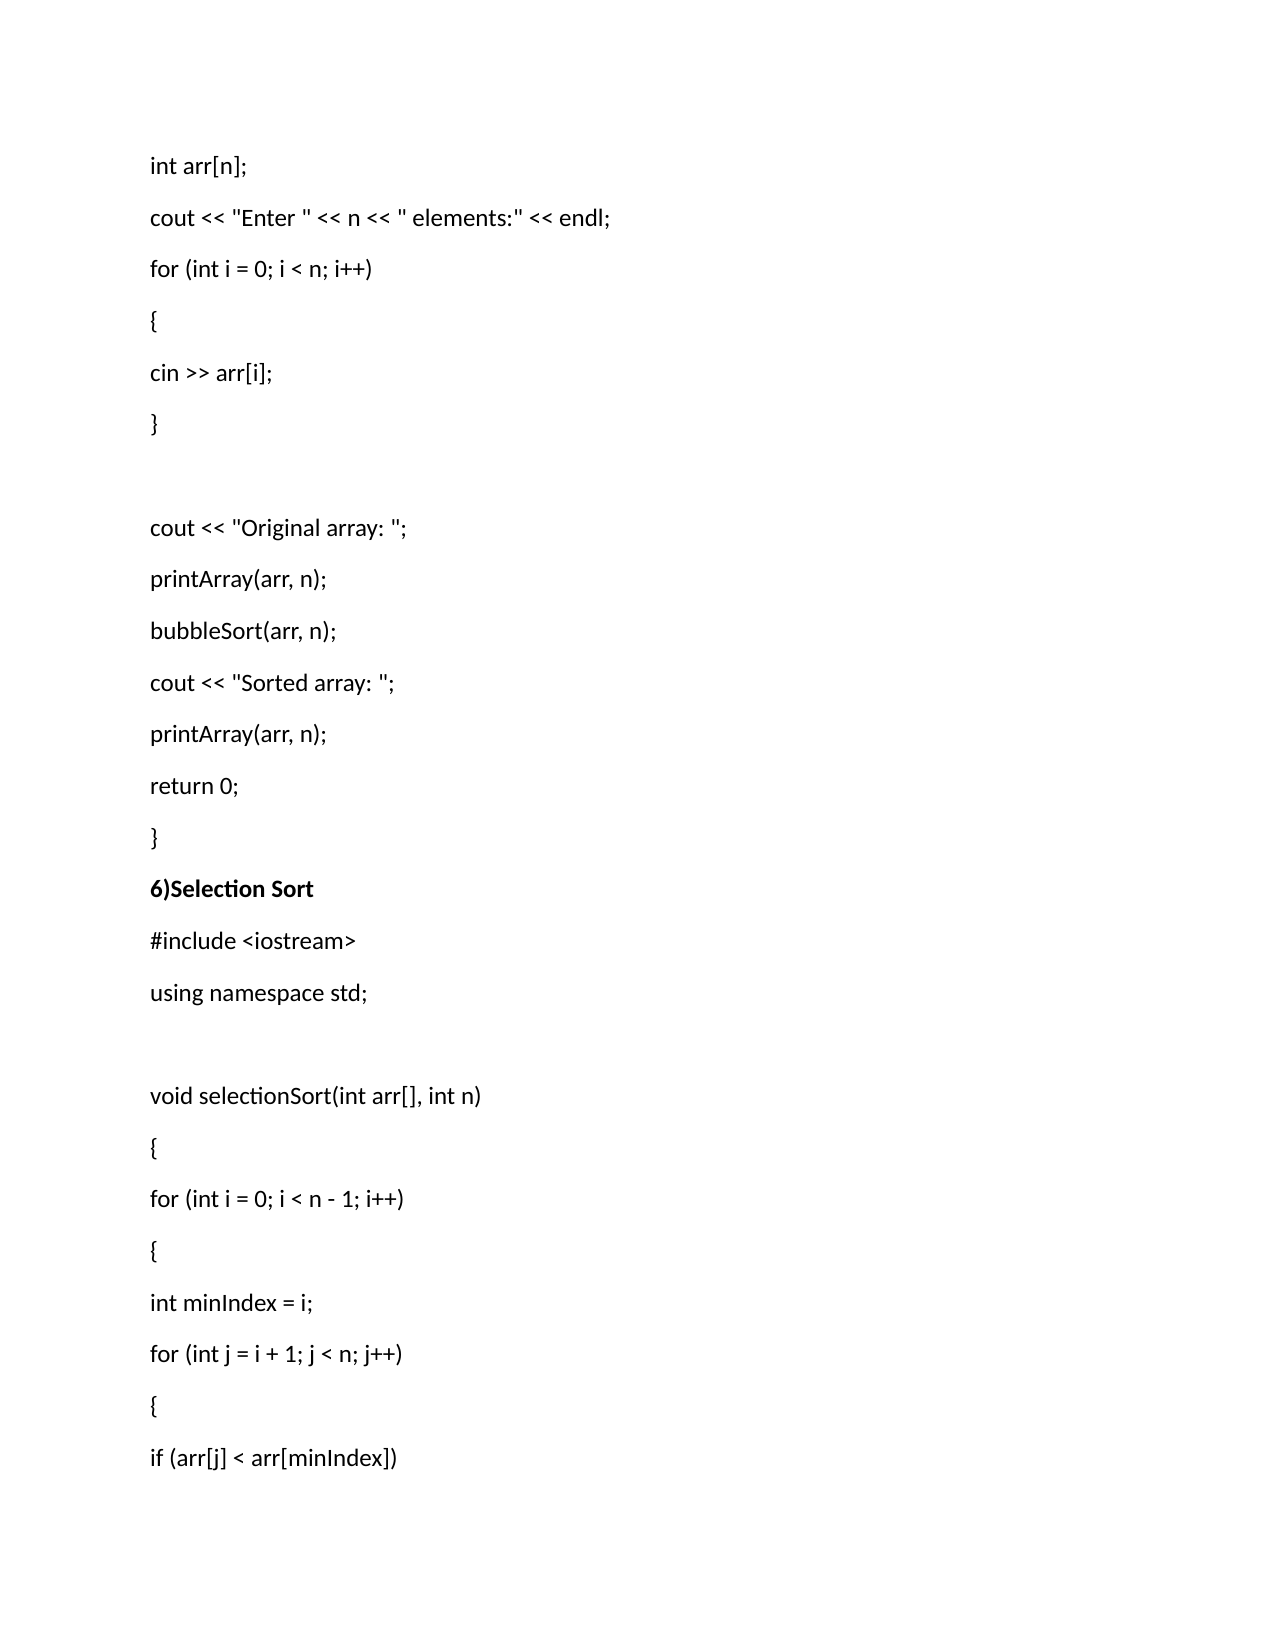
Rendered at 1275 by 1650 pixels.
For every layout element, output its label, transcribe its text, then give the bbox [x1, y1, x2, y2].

text #include <iostream> [150, 925, 1125, 956]
text cout << "Sorted array: "; [150, 667, 1125, 697]
text } [150, 822, 1125, 852]
text if (arr[j] < arr[minIndex]) [150, 1442, 1125, 1472]
text cout << "Enter " << n << " elements:" << endl; [150, 202, 1125, 232]
text using namespace std; [150, 977, 1125, 1007]
text void selectionSort(int arr[], int n) [150, 1080, 1125, 1111]
text { [150, 1132, 1125, 1162]
text } [150, 408, 1125, 439]
text for (int i = 0; i < n - 1; i++) [150, 1183, 1125, 1214]
text for (int j = i + 1; j < n; j++) [150, 1338, 1125, 1369]
text int minIndex = i; [150, 1287, 1125, 1317]
text printArray(arr, n); [150, 718, 1125, 749]
text { [150, 1390, 1125, 1421]
text cin >> arr[i]; [150, 357, 1125, 387]
text printArray(arr, n); [150, 563, 1125, 594]
text int arr[n]; [150, 150, 1125, 181]
text { [150, 305, 1125, 336]
text 6)Selection Sort [150, 873, 1125, 904]
text bubbleSort(arr, n); [150, 615, 1125, 646]
text for (int i = 0; i < n; i++) [150, 253, 1125, 284]
text { [150, 1235, 1125, 1266]
text cout << "Original array: "; [150, 512, 1125, 542]
text return 0; [150, 770, 1125, 801]
